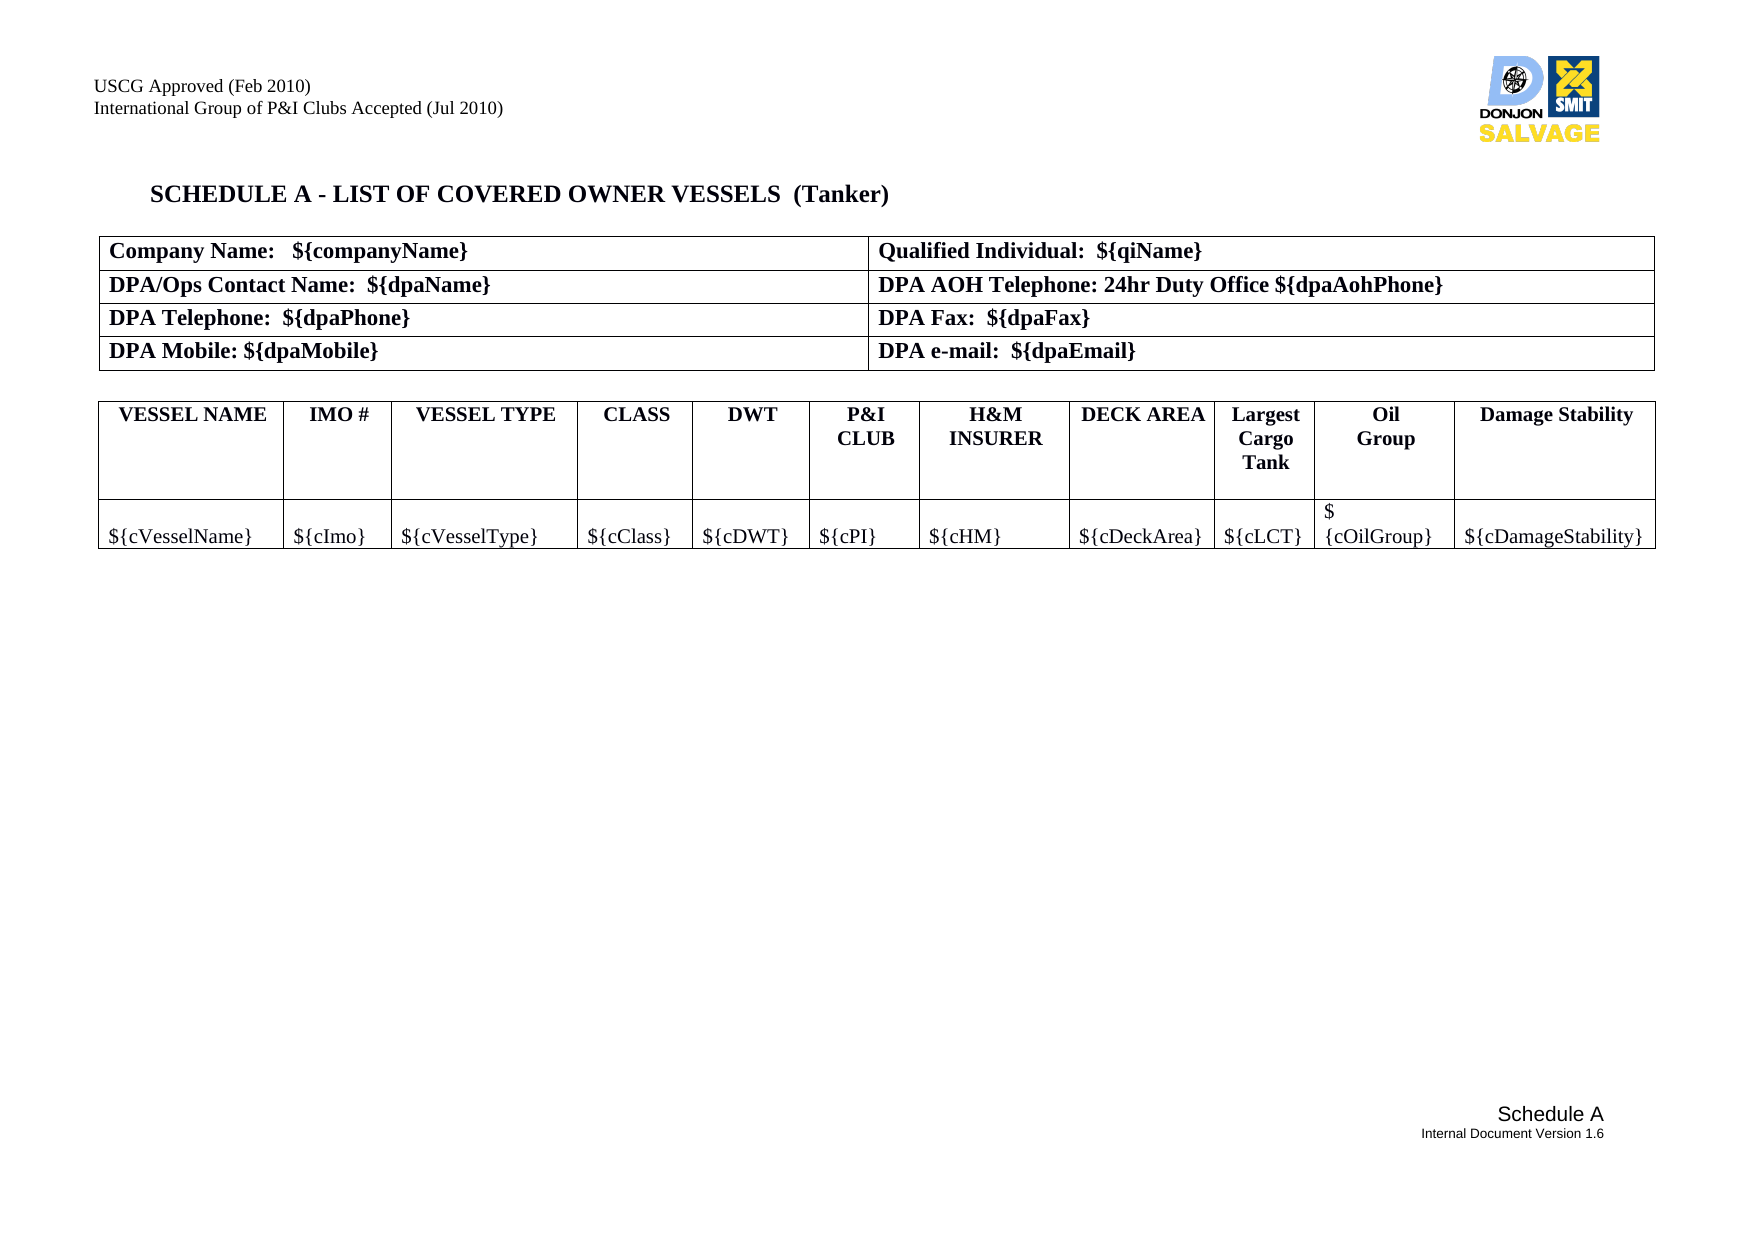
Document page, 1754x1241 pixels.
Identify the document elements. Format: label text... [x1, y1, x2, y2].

table_header Damage Stability [1455, 402, 1655, 498]
table_header IMO # [284, 402, 391, 498]
table_header H&M INSURER [920, 402, 1069, 498]
table_cell DPA Mobile: ${dpaMobile} [100, 337, 868, 369]
table_header Largest Cargo Tank [1215, 402, 1314, 498]
table_header Company Name: ${companyName} [100, 237, 868, 269]
table_cell ${cVesselType} [392, 500, 577, 548]
table_cell ${cOilGroup} [1315, 500, 1454, 548]
table_cell ${cDeckArea} [1070, 500, 1214, 548]
table_cell DPA Fax: ${dpaFax} [869, 304, 1654, 336]
table_cell ${cLCT} [1215, 500, 1314, 548]
table_cell ${cHM} [920, 500, 1069, 548]
table_cell DPA e-mail: ${dpaEmail} [869, 337, 1654, 369]
table_header Oil Group [1315, 402, 1454, 498]
table_cell ${cImo} [284, 500, 391, 548]
table_cell DPA Telephone: ${dpaPhone} [100, 304, 868, 336]
table_header DECK AREA [1070, 402, 1214, 498]
table_cell DPA/Ops Contact Name: ${dpaName} [100, 271, 868, 303]
table_cell ${cClass} [578, 500, 692, 548]
table_header VESSEL TYPE [392, 402, 577, 498]
table_header Qualified Individual: ${qiName} [869, 237, 1654, 269]
table_header DWT [693, 402, 809, 498]
table_header VESSEL NAME [99, 402, 283, 498]
picture [1479, 56, 1600, 142]
table_cell DPA AOH Telephone: 24hr Duty Office ${dpaAohPhone} [869, 271, 1654, 303]
table_cell ${cPI} [810, 500, 919, 548]
table_cell ${cVesselName} [99, 500, 283, 548]
table_cell ${cDamageStability} [1455, 500, 1655, 548]
text SCHEDULE A - LIST OF COVERED OWNER VESSELS (Tanker) [150, 179, 1608, 207]
table_header P&I CLUB [810, 402, 919, 498]
table_cell ${cDWT} [693, 500, 809, 548]
table_header CLASS [578, 402, 692, 498]
